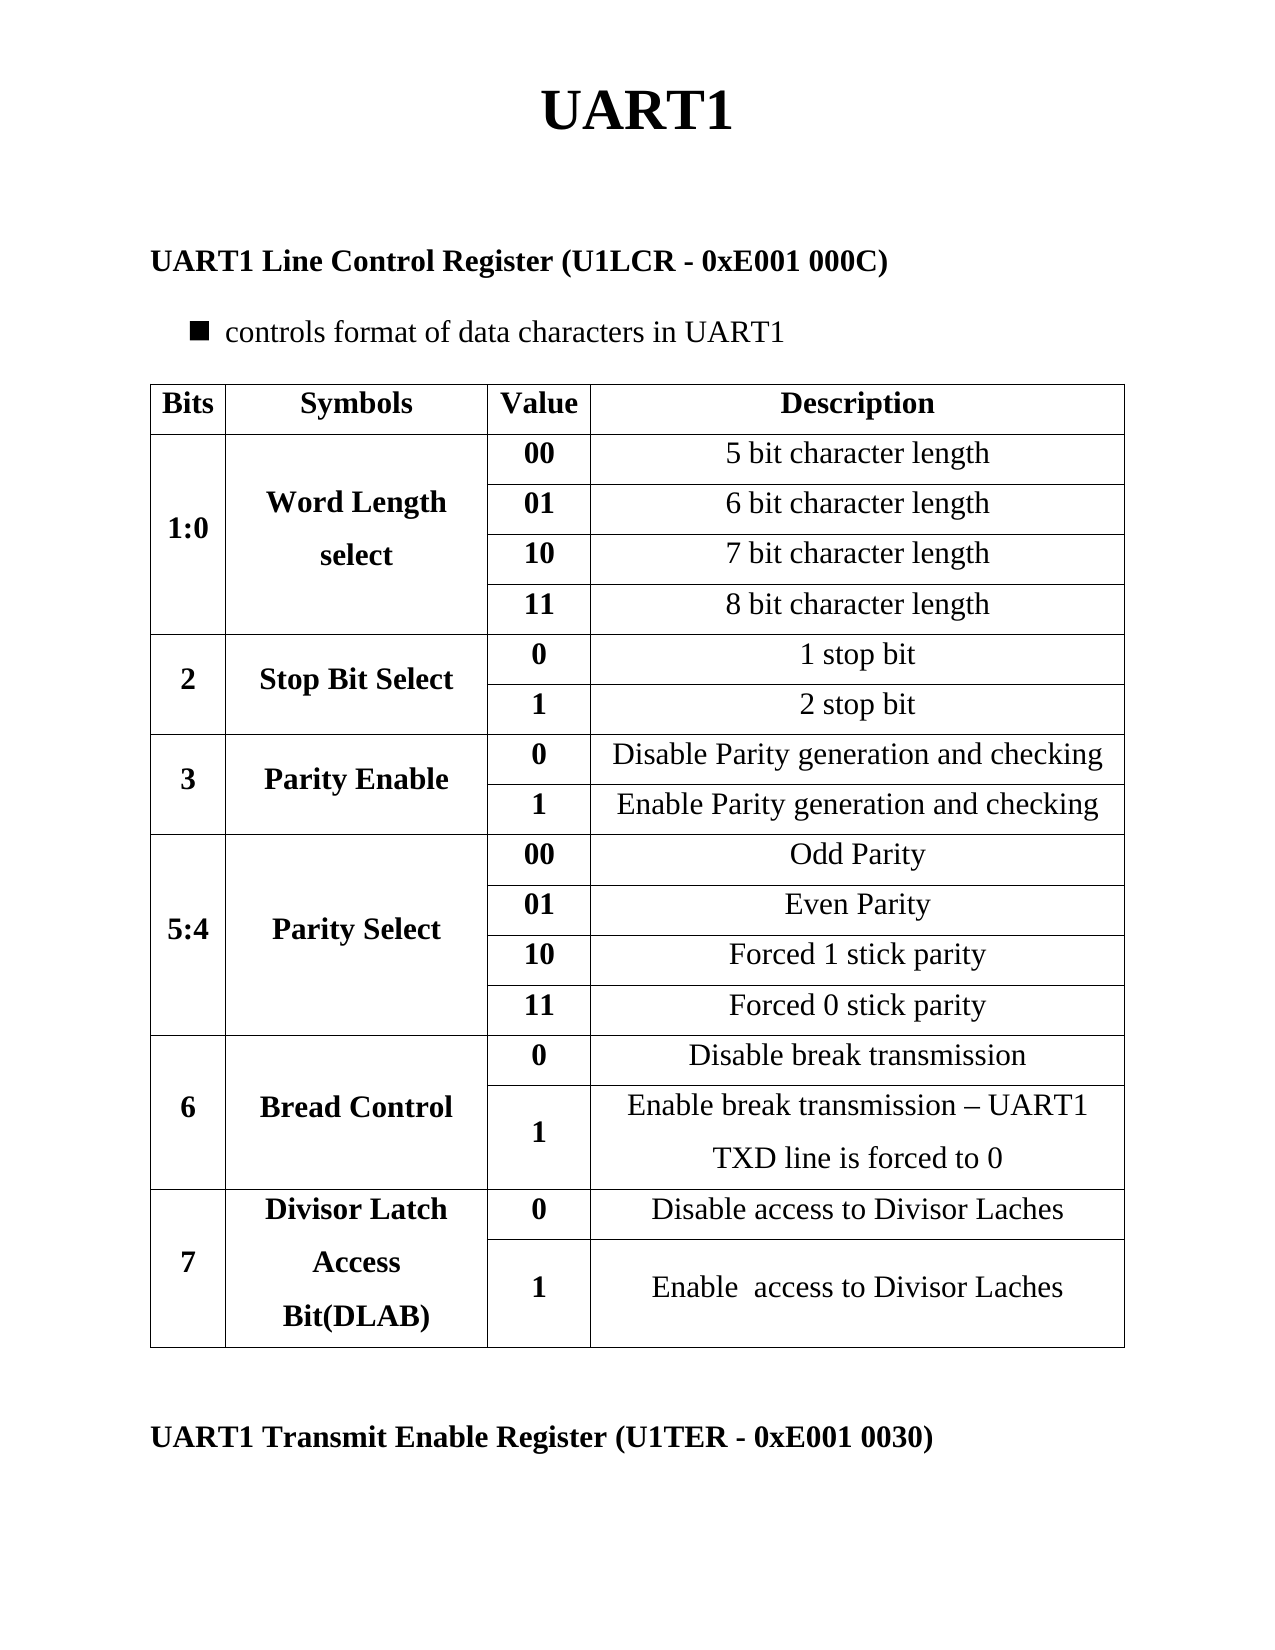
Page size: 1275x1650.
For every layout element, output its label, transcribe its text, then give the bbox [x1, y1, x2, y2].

table_cell 7 [151, 1190, 225, 1347]
table_cell Stop Bit Select [226, 635, 487, 734]
table_cell Word Length select [226, 435, 487, 634]
table_cell 2 [151, 635, 225, 734]
table_cell 8 bit character length [591, 585, 1124, 634]
table_cell 00 [488, 835, 590, 884]
table_cell Forced 0 stick parity [591, 986, 1124, 1035]
table_cell 6 bit character length [591, 485, 1124, 534]
text UART1 Transmit Enable Register (U1TER - 0xE001 0030) [150, 1418, 1125, 1454]
table_cell 0 [488, 635, 590, 684]
table_cell 01 [488, 485, 590, 534]
table_header Description [591, 385, 1124, 433]
table_cell 1:0 [151, 435, 225, 634]
table_cell Forced 1 stick parity [591, 936, 1124, 985]
table_cell Disable Parity generation and checking [591, 735, 1124, 784]
table_cell 1 [488, 1240, 590, 1347]
table_cell 1 [488, 685, 590, 734]
table_cell Parity Enable [226, 735, 487, 834]
table_cell Divisor Latch Access Bit(DLAB) [226, 1190, 487, 1347]
table_cell Disable break transmission [591, 1036, 1124, 1085]
text UART1 Line Control Register (U1LCR - 0xE001 000C) [150, 242, 1125, 278]
table_cell Parity Select [226, 835, 487, 1035]
table_cell 11 [488, 585, 590, 634]
table_cell Even Parity [591, 886, 1124, 934]
table_header Symbols [226, 385, 487, 433]
table_cell 00 [488, 435, 590, 484]
table_header Bits [151, 385, 225, 433]
table_cell 10 [488, 936, 590, 985]
table_cell 11 [488, 986, 590, 1035]
table_cell 1 [488, 1086, 590, 1189]
table_cell Disable access to Divisor Laches [591, 1190, 1124, 1239]
table_cell 0 [488, 1036, 590, 1085]
table_cell 2 stop bit [591, 685, 1124, 734]
table_cell Odd Parity [591, 835, 1124, 884]
table_cell Bread Control [226, 1036, 487, 1189]
list controls format of data characters in UART1 [187, 313, 1125, 349]
table_cell 6 [151, 1036, 225, 1189]
table_cell Enable break transmission – UART1 TXD line is forced to 0 [591, 1086, 1124, 1189]
table_cell 5:4 [151, 835, 225, 1035]
table_cell 0 [488, 735, 590, 784]
table_cell 1 stop bit [591, 635, 1124, 684]
table_cell 0 [488, 1190, 590, 1239]
table_cell 3 [151, 735, 225, 834]
table_header Value [488, 385, 590, 433]
table_cell 5 bit character length [591, 435, 1124, 484]
table_cell Enable access to Divisor Laches [591, 1240, 1124, 1347]
table_cell Enable Parity generation and checking [591, 785, 1124, 834]
table_cell 01 [488, 886, 590, 934]
table_cell 10 [488, 535, 590, 584]
table_cell 1 [488, 785, 590, 834]
table_cell 7 bit character length [591, 535, 1124, 584]
